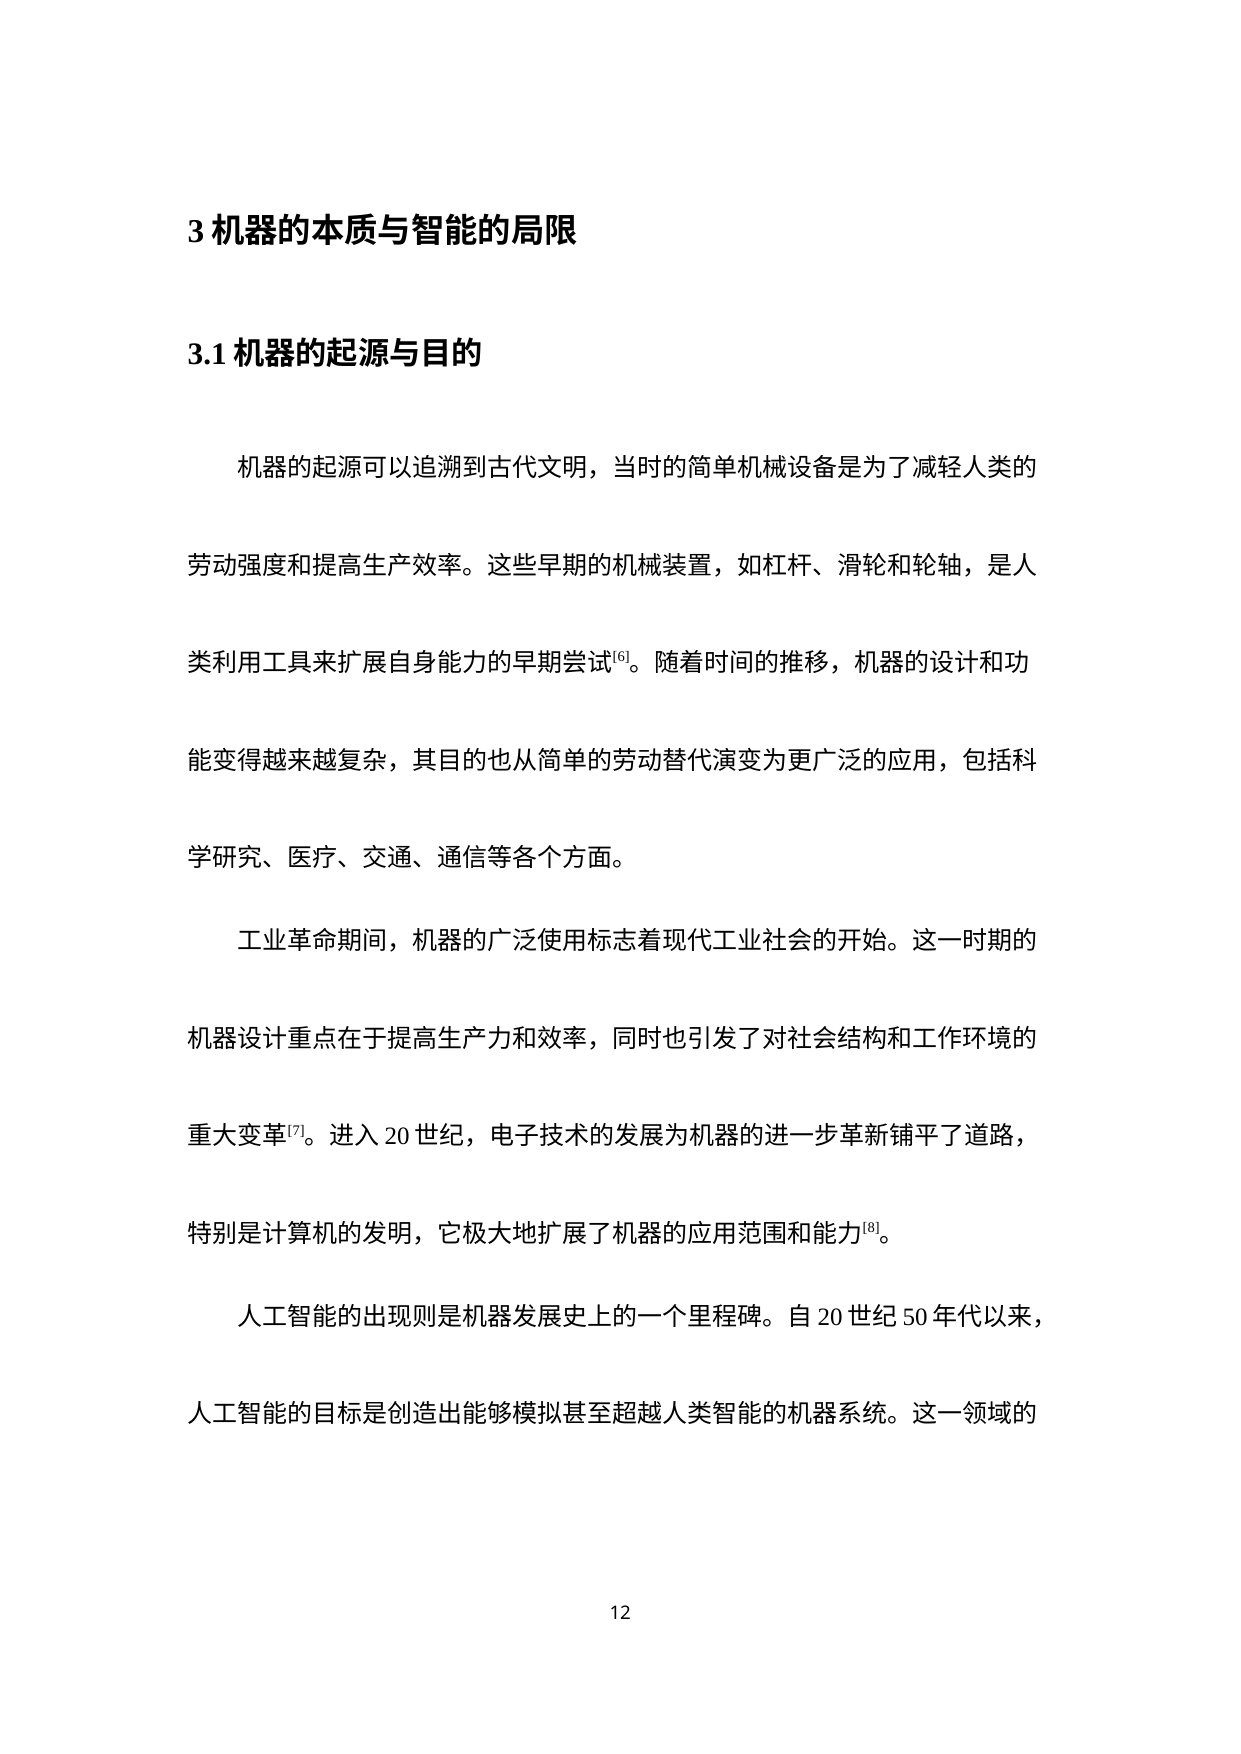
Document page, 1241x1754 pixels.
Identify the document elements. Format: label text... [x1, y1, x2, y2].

subtitle 3.1机器的起源与目的 [187, 319, 1053, 384]
text 机器的起源可以追溯到古代文明，当时的简单机械设备是为了减轻人类的劳动强度和提高生产效率。这些早期的机械装置，如杠杆、滑轮和轮轴，是人类利用工具来扩展自身能力的早期尝试[6]。随着时间的推移，机器的设计和功能变得越来越复杂，其目的也从简单的劳动替代演变为更广泛的应用，包括科学研究、医疗、交通、通信等各个方面。 [187, 433, 1053, 888]
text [187, 1282, 1053, 1444]
text 工业革命期间，机器的广泛使用标志着现代工业社会的开始。这一时期的机器设计重点在于提高生产力和效率，同时也引发了对社会结构和工作环境的重大变革[7]。进入20世纪，电子技术的发展为机器的进一步革新铺平了道路，特别是计算机的发明，它极大地扩展了机器的应用范围和能力[8]。 [187, 906, 1053, 1264]
subtitle 3机器的本质与智能的局限 [187, 195, 1053, 260]
